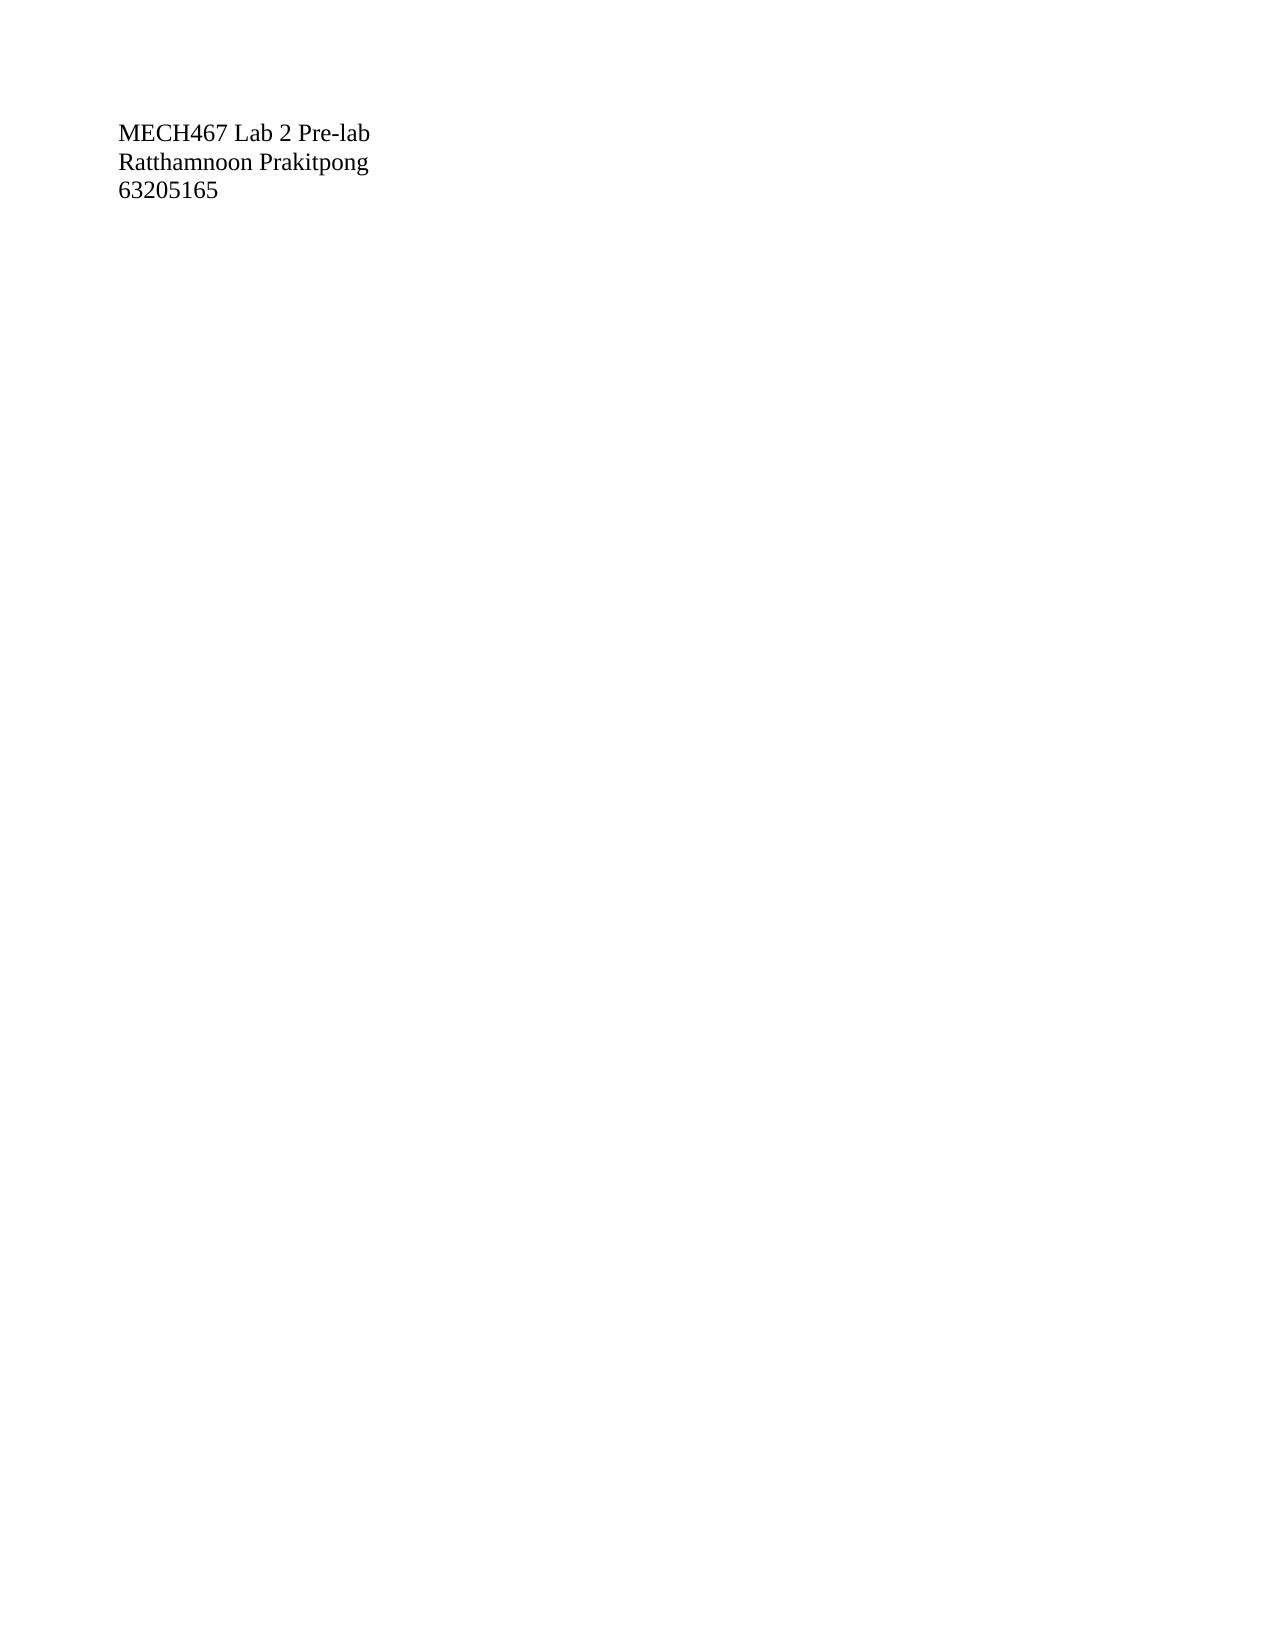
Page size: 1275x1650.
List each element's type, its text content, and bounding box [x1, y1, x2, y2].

text MECH467 Lab 2 Pre-lab [118, 118, 1157, 147]
text 63205165 [118, 176, 1157, 204]
text Ratthamnoon Prakitpong [118, 147, 1157, 176]
